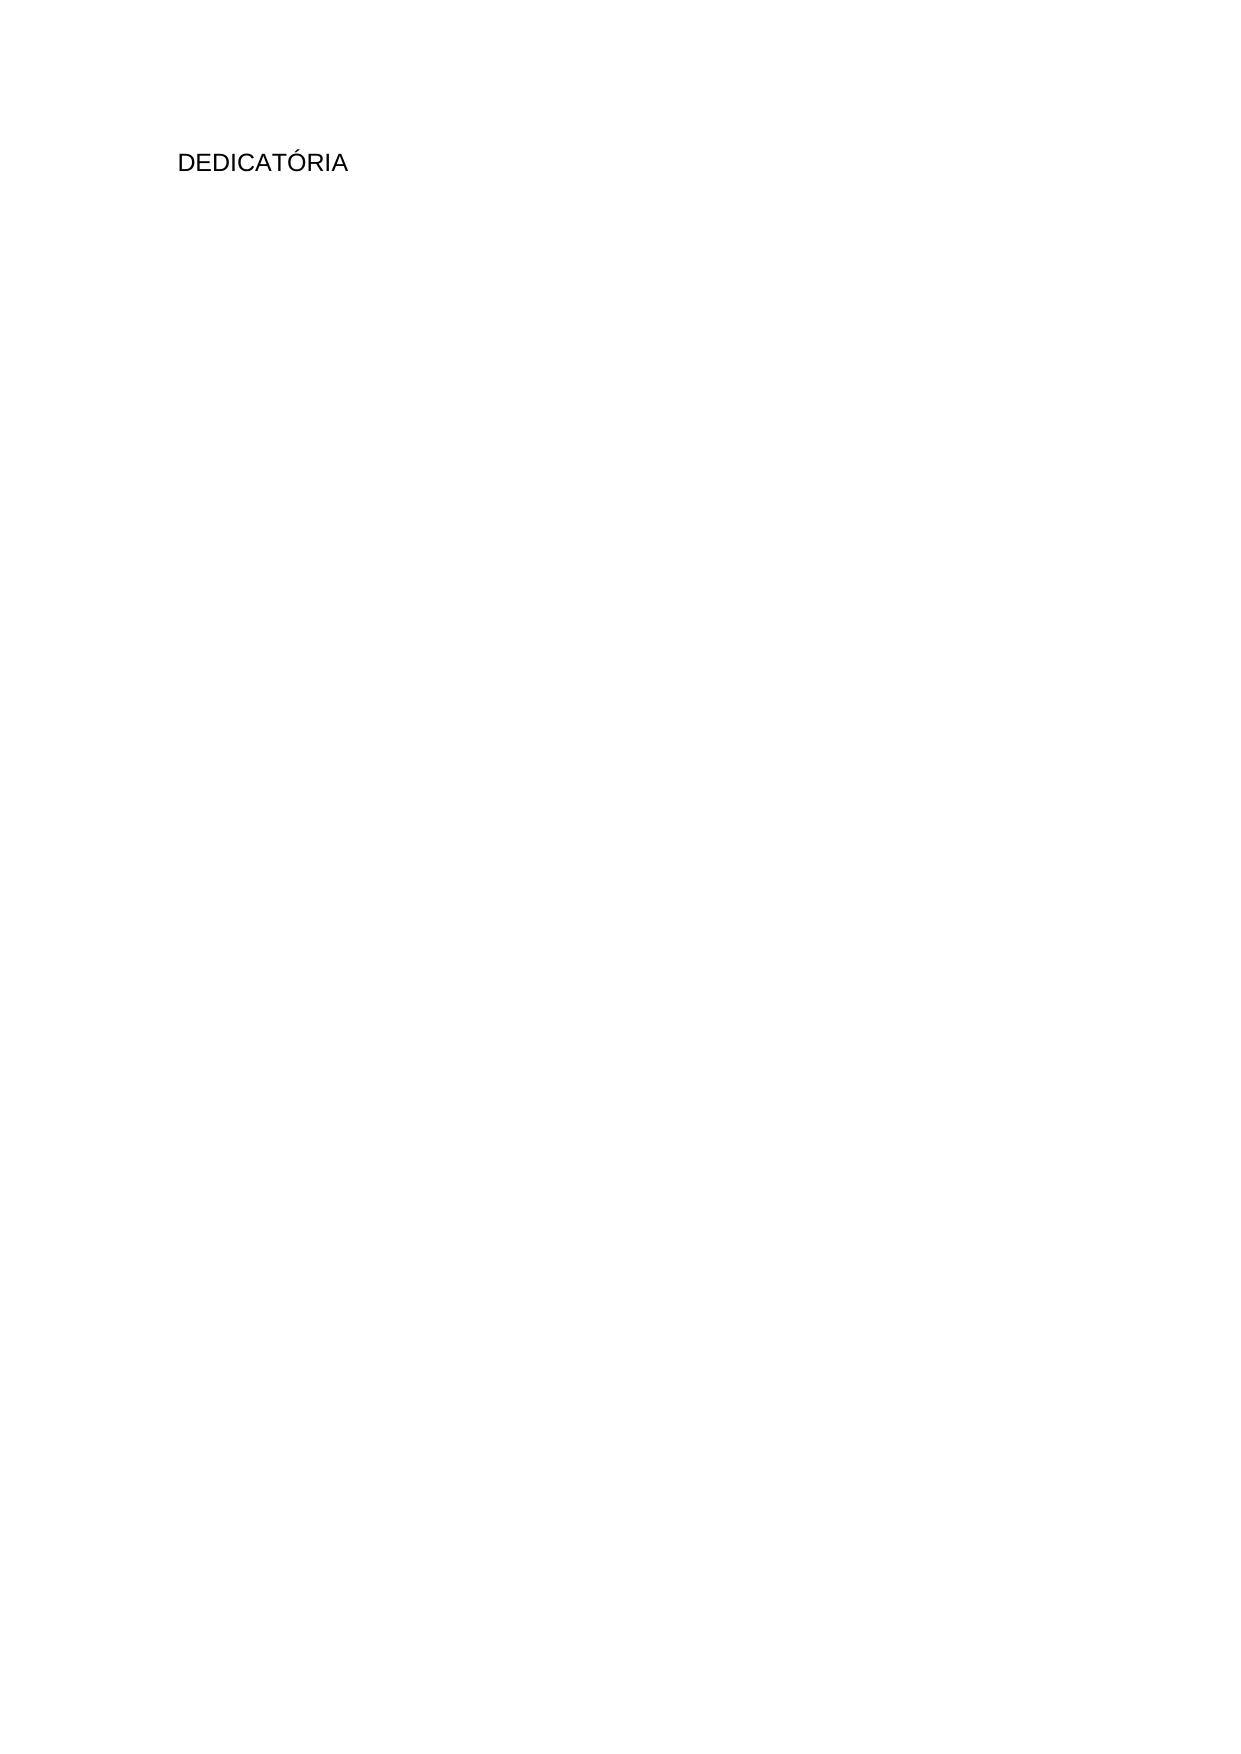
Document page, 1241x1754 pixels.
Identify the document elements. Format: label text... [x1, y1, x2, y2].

text DEDICATÓRIA [177, 148, 1063, 176]
